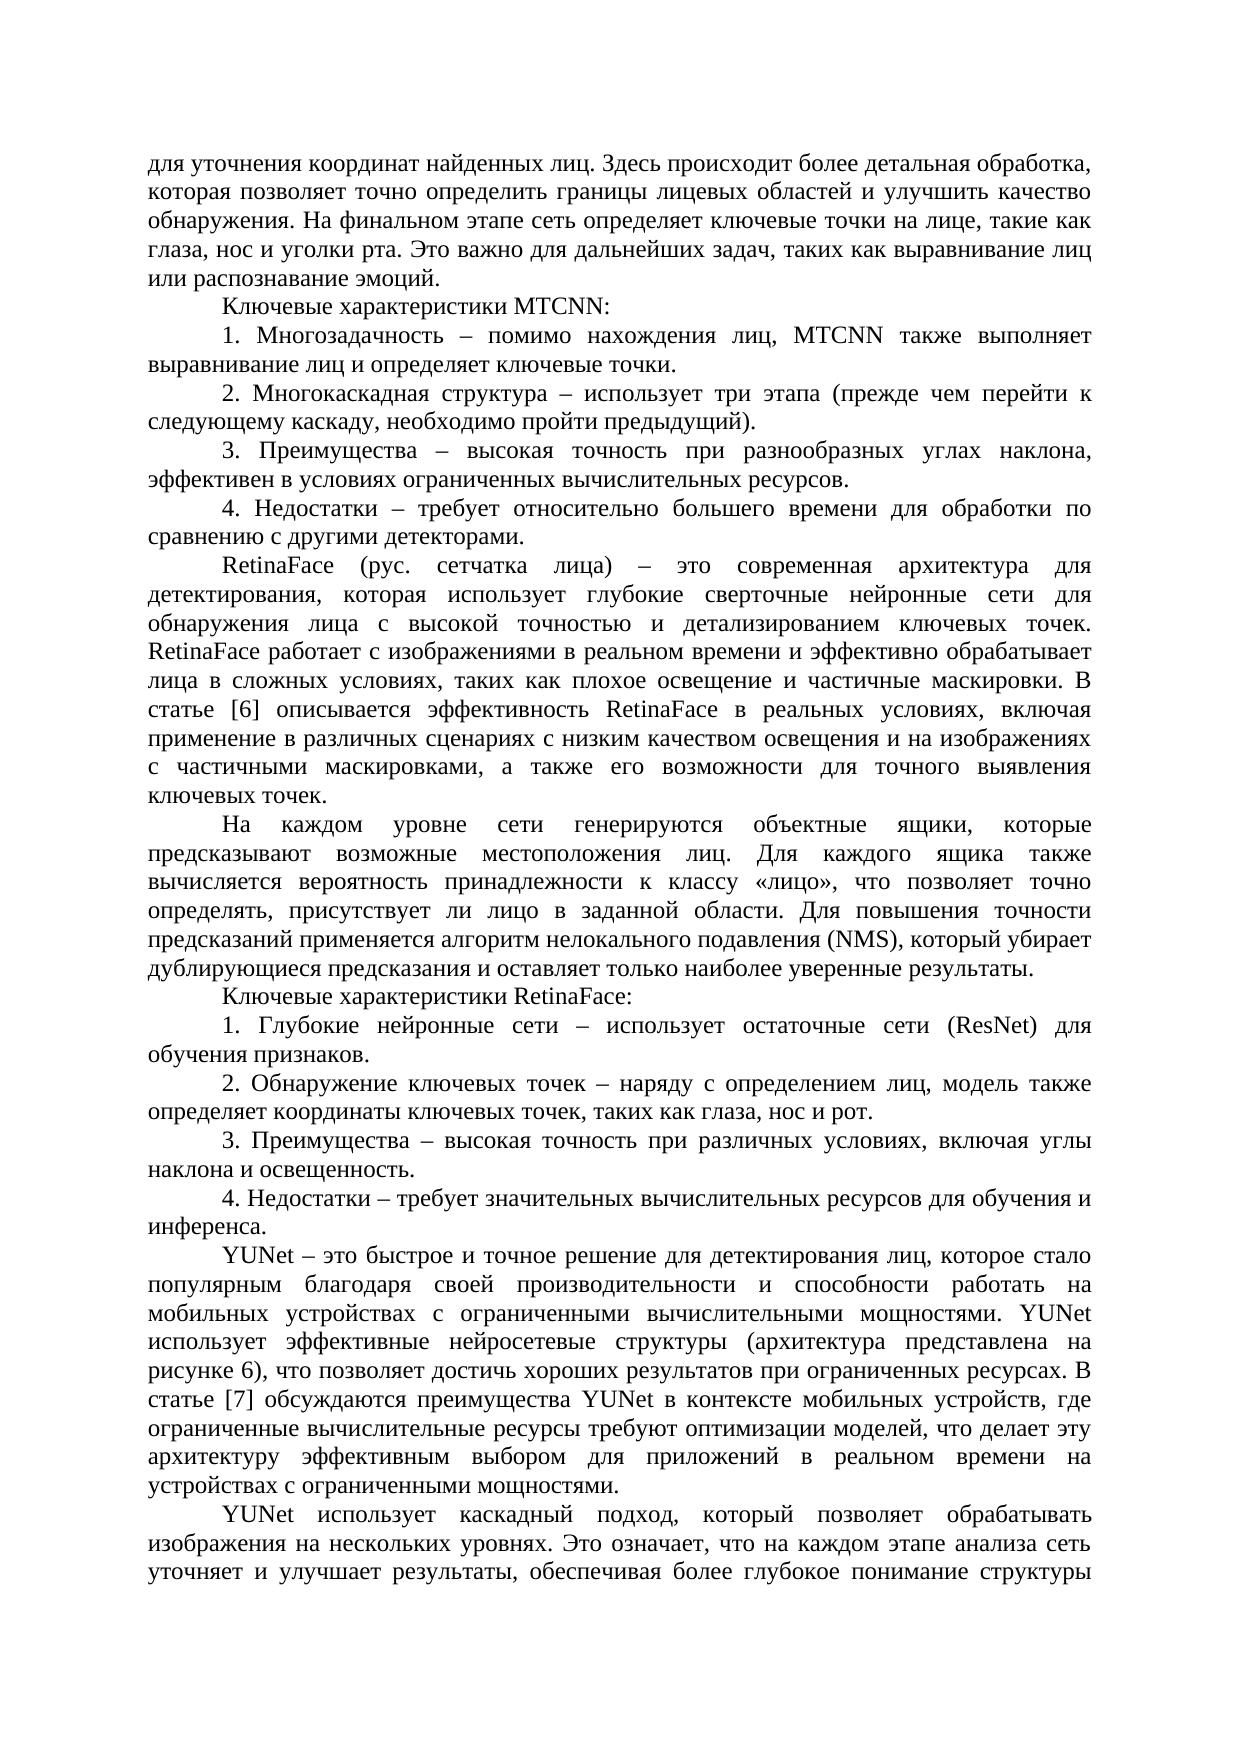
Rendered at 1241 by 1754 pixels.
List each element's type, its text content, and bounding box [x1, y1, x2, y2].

text 2. Обнаружение ключевых точек – наряду с определением лиц, модель также определяет координаты ключевых точек, таких как глаза, нос и рот. [148, 1068, 1092, 1125]
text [148, 148, 1092, 291]
text 4. Недостатки – требует значительных вычислительных ресурсов для обучения и инференса. [148, 1183, 1092, 1240]
text 3. Преимущества – высокая точность при различных условиях, включая углы наклона и освещенность. [148, 1125, 1092, 1183]
text RetinaFace (рус. сетчатка лица) – это современная архитектура для детектирования, которая использует глубокие сверточные нейронные сети для обнаружения лица с высокой точностью и детализированием ключевых точек. RetinaFace работает с изображениями в реальном времени и эффективно обрабатывает лица в сложных условиях, таких как плохое освещение и частичные маскировки. В статье [6] описывается эффективность RetinaFace в реальных условиях, включая применение в различных сценариях с низким качеством освещения и на изображениях с частичными маскировками, а также его возможности для точного выявления ключевых точек. [148, 550, 1092, 809]
text Ключевые характеристики MTCNN: [148, 291, 1092, 320]
text YUNet – это быстрое и точное решение для детектирования лиц, которое стало популярным благодаря своей производительности и способности работать на мобильных устройствах с ограниченными вычислительными мощностями. YUNet использует эффективные нейросетевые структуры (архитектура представлена на рисунке 6), что позволяет достичь хороших результатов при ограниченных ресурсах. В статье [7] обсуждаются преимущества YUNet в контексте мобильных устройств, где ограниченные вычислительные ресурсы требуют оптимизации моделей, что делает эту архитектуру эффективным выбором для приложений в реальном времени на устройствах с ограниченными мощностями. [148, 1240, 1092, 1499]
text 1. Многозадачность – помимо нахождения лиц, MTCNN также выполняет выравнивание лиц и определяет ключевые точки. [148, 320, 1092, 378]
text 3. Преимущества – высокая точность при разнообразных углах наклона, эффективен в условиях ограниченных вычислительных ресурсов. [148, 435, 1092, 493]
text 2. Многокаскадная структура – использует три этапа (прежде чем перейти к следующему каскаду, необходимо пройти предыдущий). [148, 378, 1092, 435]
text На каждом уровне сети генерируются объектные ящики, которые предсказывают возможные местоположения лиц. Для каждого ящика также вычисляется вероятность принадлежности к классу «лицо», что позволяет точно определять, присутствует ли лицо в заданной области. Для повышения точности предсказаний применяется алгоритм нелокального подавления (NMS), который убирает дублирующиеся предсказания и оставляет только наиболее уверенные результаты. [148, 809, 1092, 981]
text Ключевые характеристики RetinaFace: [148, 981, 1092, 1010]
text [148, 1499, 1092, 1585]
text 4. Недостатки – требует относительно большего времени для обработки по сравнению с другими детекторами. [148, 493, 1092, 550]
text 1. Глубокие нейронные сети – использует остаточные сети (ResNet) для обучения признаков. [148, 1010, 1092, 1068]
